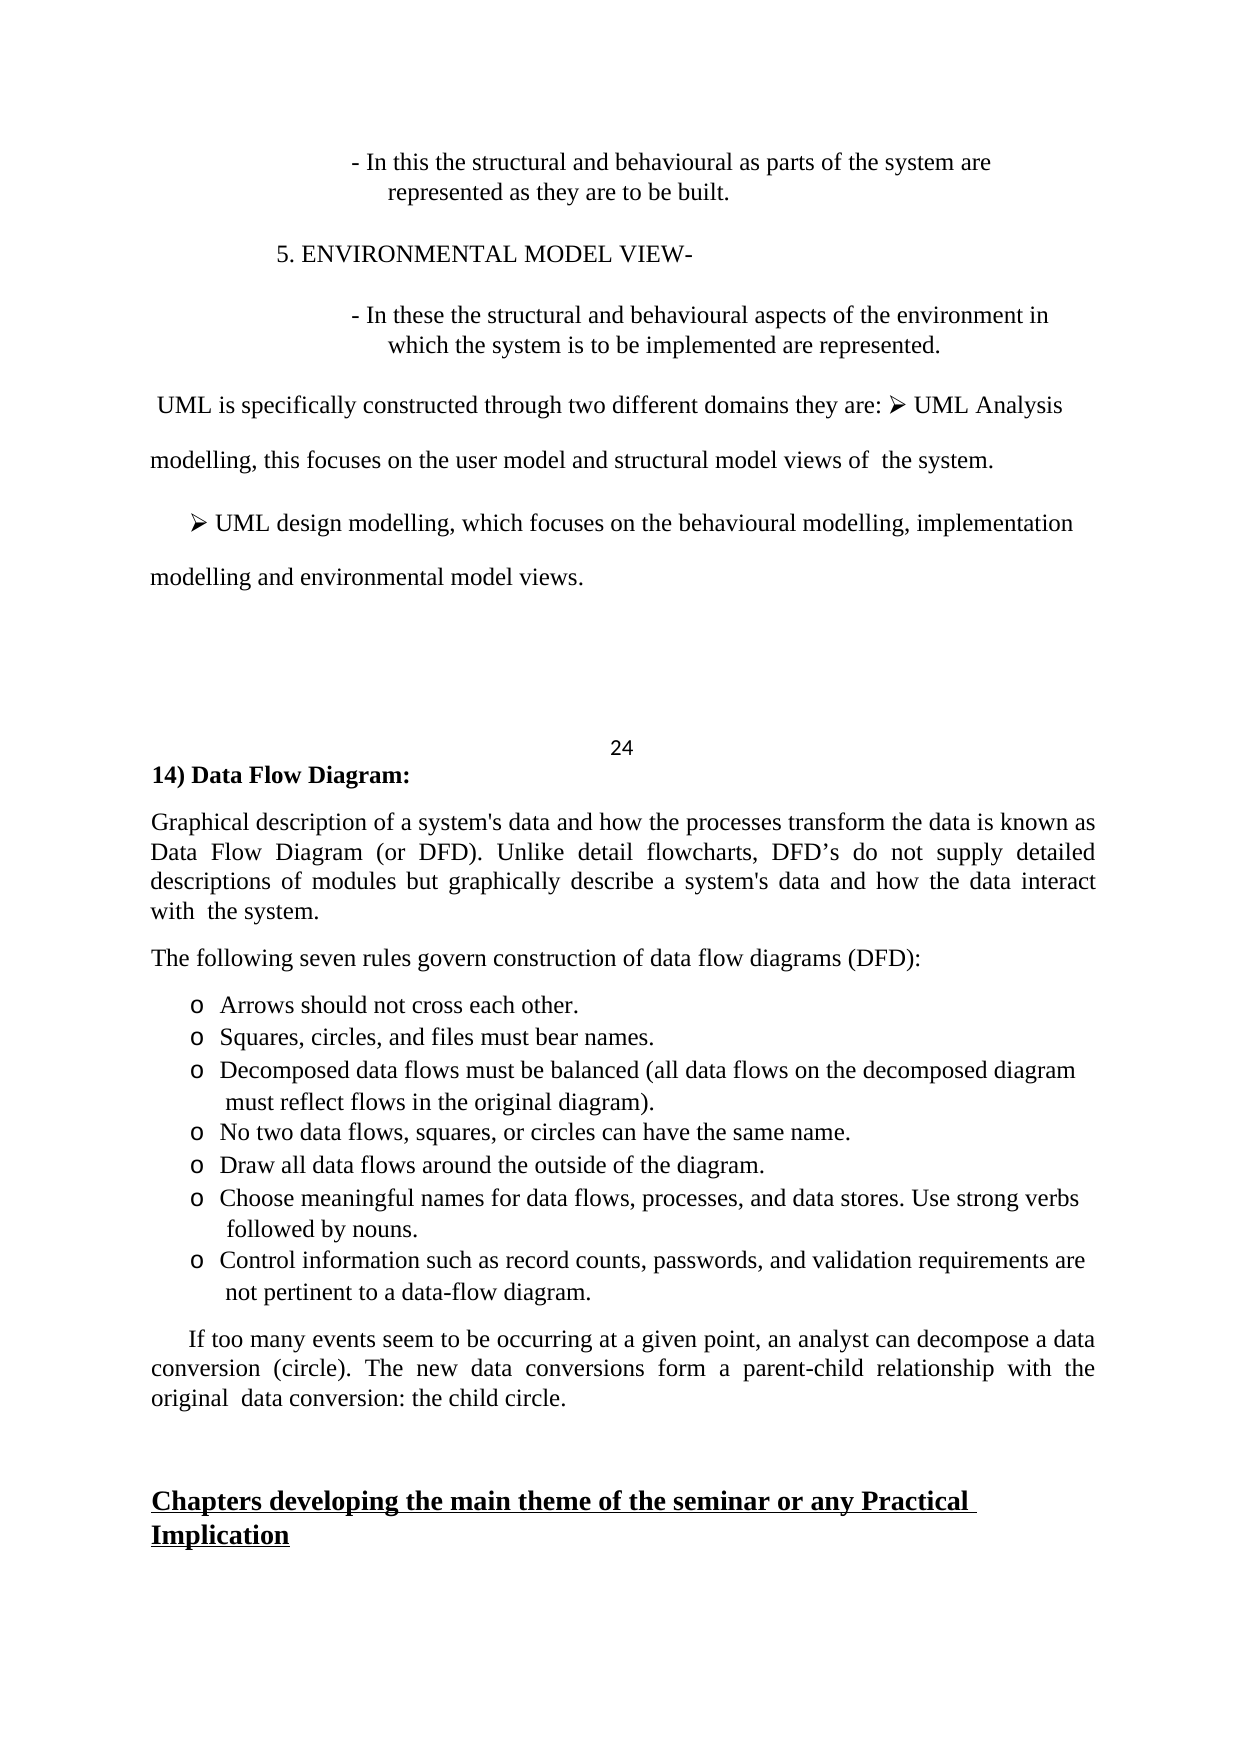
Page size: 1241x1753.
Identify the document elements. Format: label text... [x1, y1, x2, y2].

text o No two data flows, squares, or circles can have the same name. [189, 1117, 1172, 1148]
text The following seven rules govern construction of data flow diagrams (DFD): [151, 943, 1172, 972]
text If too many events seem to be occurring at a given point, an analyst can decompose a data conversion (circle). The new data conversions form a parent-child relationship with the original data conversion: the child circle. [151, 1324, 1097, 1412]
text 24 [610, 733, 1172, 761]
text o Control information such as record counts, passwords, and validation requirements are not pertinent to a data-flow diagram. [189, 1245, 1096, 1306]
text o Draw all data flows around the outside of the diagram. [189, 1150, 1172, 1181]
text 14) Data Flow Diagram: [152, 761, 1172, 789]
text o Arrows should not cross each other. [189, 990, 1172, 1021]
text o Choose meaningful names for data flows, processes, and data stores. Use strong verbs followed by nouns. [189, 1183, 1096, 1243]
text o Decomposed data flows must be balanced (all data flows on the decomposed diagram must reflect flows in the original diagram). [189, 1055, 1096, 1115]
text ⮚ UML design modelling, which focuses on the behavioural modelling, implementation modelling and environmental model views. [150, 494, 1084, 591]
text - In this the structural and behavioural as parts of the system are represented as they are to be built. [351, 147, 1096, 206]
text - In these the structural and behavioural aspects of the environment in which the system is to be implemented are represented. [351, 300, 1097, 358]
text o Squares, circles, and files must bear names. [189, 1022, 1172, 1053]
text UML is specifically constructed through two different domains they are: ⮚ UML Analysis modelling, this focuses on the user model and structural model views of the system. [150, 377, 1093, 474]
text Graphical description of a system's data and how the processes transform the data is known as Data Flow Diagram (or DFD). Unlike detail flowcharts, DFD’s do not supply detailed descriptions of modules but graphically describe a system's data and how the data interact with the system. [150, 807, 1097, 925]
text Chapters developing the main theme of the seminar or any Practical Implication [151, 1483, 1098, 1550]
text 5. ENVIRONMENTAL MODEL VIEW- [276, 239, 1172, 267]
